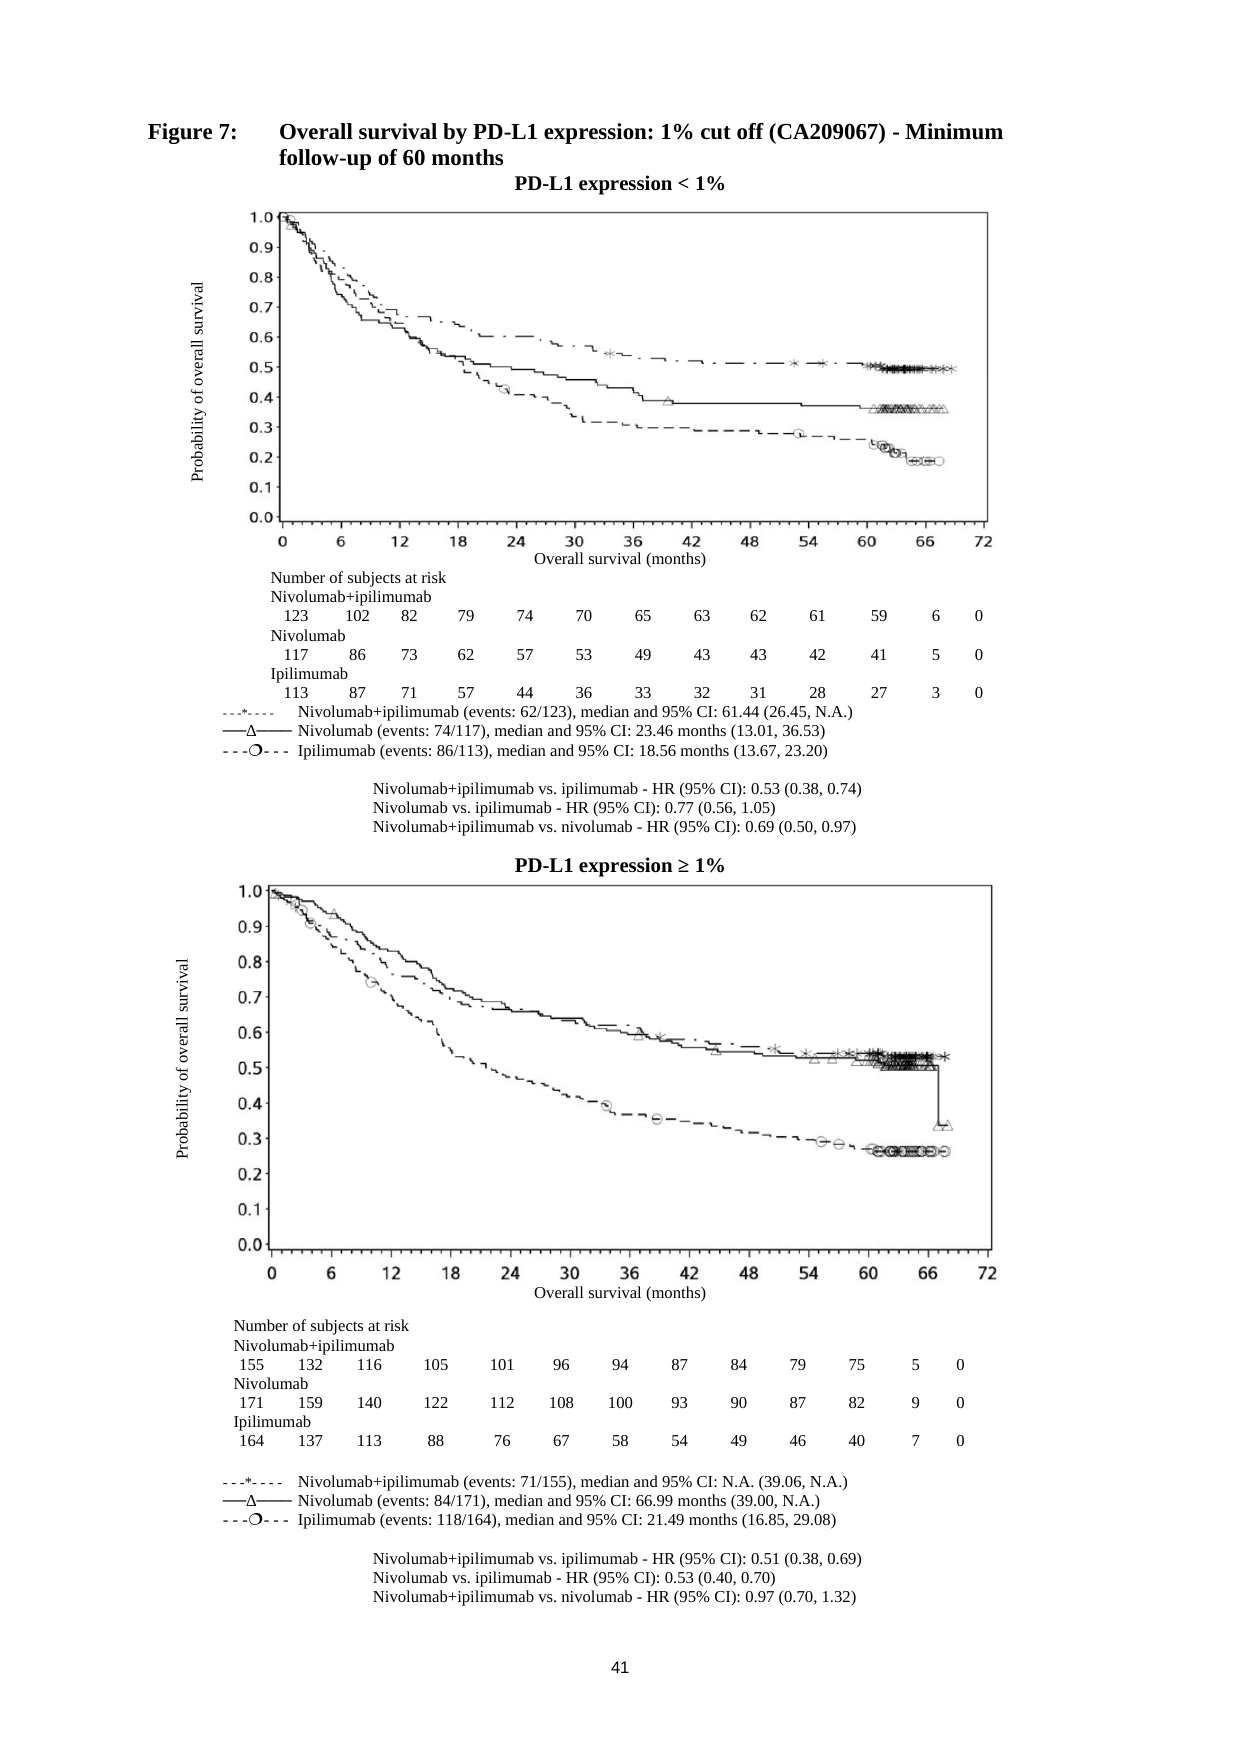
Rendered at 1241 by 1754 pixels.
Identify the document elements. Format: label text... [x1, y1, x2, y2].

table_cell 0 [963, 606, 1010, 625]
table_cell Nivolumab [259, 625, 1010, 644]
text Nivolumab vs. ipilimumab - HR (95% CI): 0.77 (0.56, 1.05) [148, 798, 1092, 817]
table_cell 57 [495, 645, 554, 664]
text Overall survival (months) [148, 1283, 1092, 1302]
text PD-L1 expression ≥ 1% [148, 853, 1092, 877]
table_cell 74 [495, 606, 554, 625]
table_cell 59 [850, 606, 908, 625]
text Figure 7: Overall survival by PD-L1 expression: 1% cut off (CA209067) - Minimum follow-up of 60 months [148, 118, 1092, 171]
table_cell 123 [259, 606, 332, 625]
text ──∆─── Nivolumab (events: 74/117), median and 95% CI: 23.46 months (13.01, 36.53) [148, 721, 1092, 740]
text Nivolumab+ipilimumab vs. nivolumab - HR (95% CI): 0.97 (0.70, 1.32) [314, 1587, 1092, 1606]
text Nivolumab+ipilimumab vs. ipilimumab - HR (95% CI): 0.51 (0.38, 0.69) [148, 1549, 1092, 1568]
table_cell 79 [436, 606, 495, 625]
table_cell 53 [554, 645, 613, 664]
table_cell 62 [436, 645, 495, 664]
table_cell 63 [673, 606, 731, 625]
table_cell 65 [613, 606, 672, 625]
text - - -*- - - - Nivolumab+ipilimumab (events: 71/155), median and 95% CI: N.A. (39.06, N.A.) [148, 1472, 1092, 1491]
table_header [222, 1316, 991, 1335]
table_cell 61 [785, 606, 849, 625]
table_cell 62 [731, 606, 785, 625]
table_cell Nivolumab+ipilimumab [259, 587, 1010, 606]
text - - -*- - - - Nivolumab+ipilimumab (events: 62/123), median and 95% CI: 61.44 (26.45, N.A.) [148, 702, 1092, 721]
text - - -- - - Ipilimumab (events: 86/113), median and 95% CI: 18.56 months (13.67, 23.20) [148, 740, 1092, 759]
table_cell 73 [382, 645, 436, 664]
text PD-L1 expression < 1% [148, 171, 1092, 195]
table_cell 6 [908, 606, 963, 625]
table_cell 102 [332, 606, 382, 625]
table_cell 117 [259, 645, 332, 664]
text ──∆─── Nivolumab (events: 84/171), median and 95% CI: 66.99 months (39.00, N.A.) [148, 1491, 1092, 1510]
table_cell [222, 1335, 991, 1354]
text - - -- - - Ipilimumab (events: 118/164), median and 95% CI: 21.49 months (16.85, 29.08) [148, 1510, 1092, 1529]
table_cell 82 [382, 606, 436, 625]
text Nivolumab+ipilimumab vs. ipilimumab - HR (95% CI): 0.53 (0.38, 0.74) [148, 779, 1092, 798]
table_header Number of subjects at risk [259, 568, 1010, 587]
text Nivolumab vs. ipilimumab - HR (95% CI): 0.53 (0.40, 0.70) [148, 1568, 1092, 1587]
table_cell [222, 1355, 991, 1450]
table_cell 86 [332, 645, 382, 664]
text Overall survival (months) [148, 549, 1092, 568]
text Nivolumab+ipilimumab vs. nivolumab - HR (95% CI): 0.69 (0.50, 0.97) [148, 817, 1092, 836]
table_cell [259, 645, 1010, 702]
table_cell 70 [554, 606, 613, 625]
